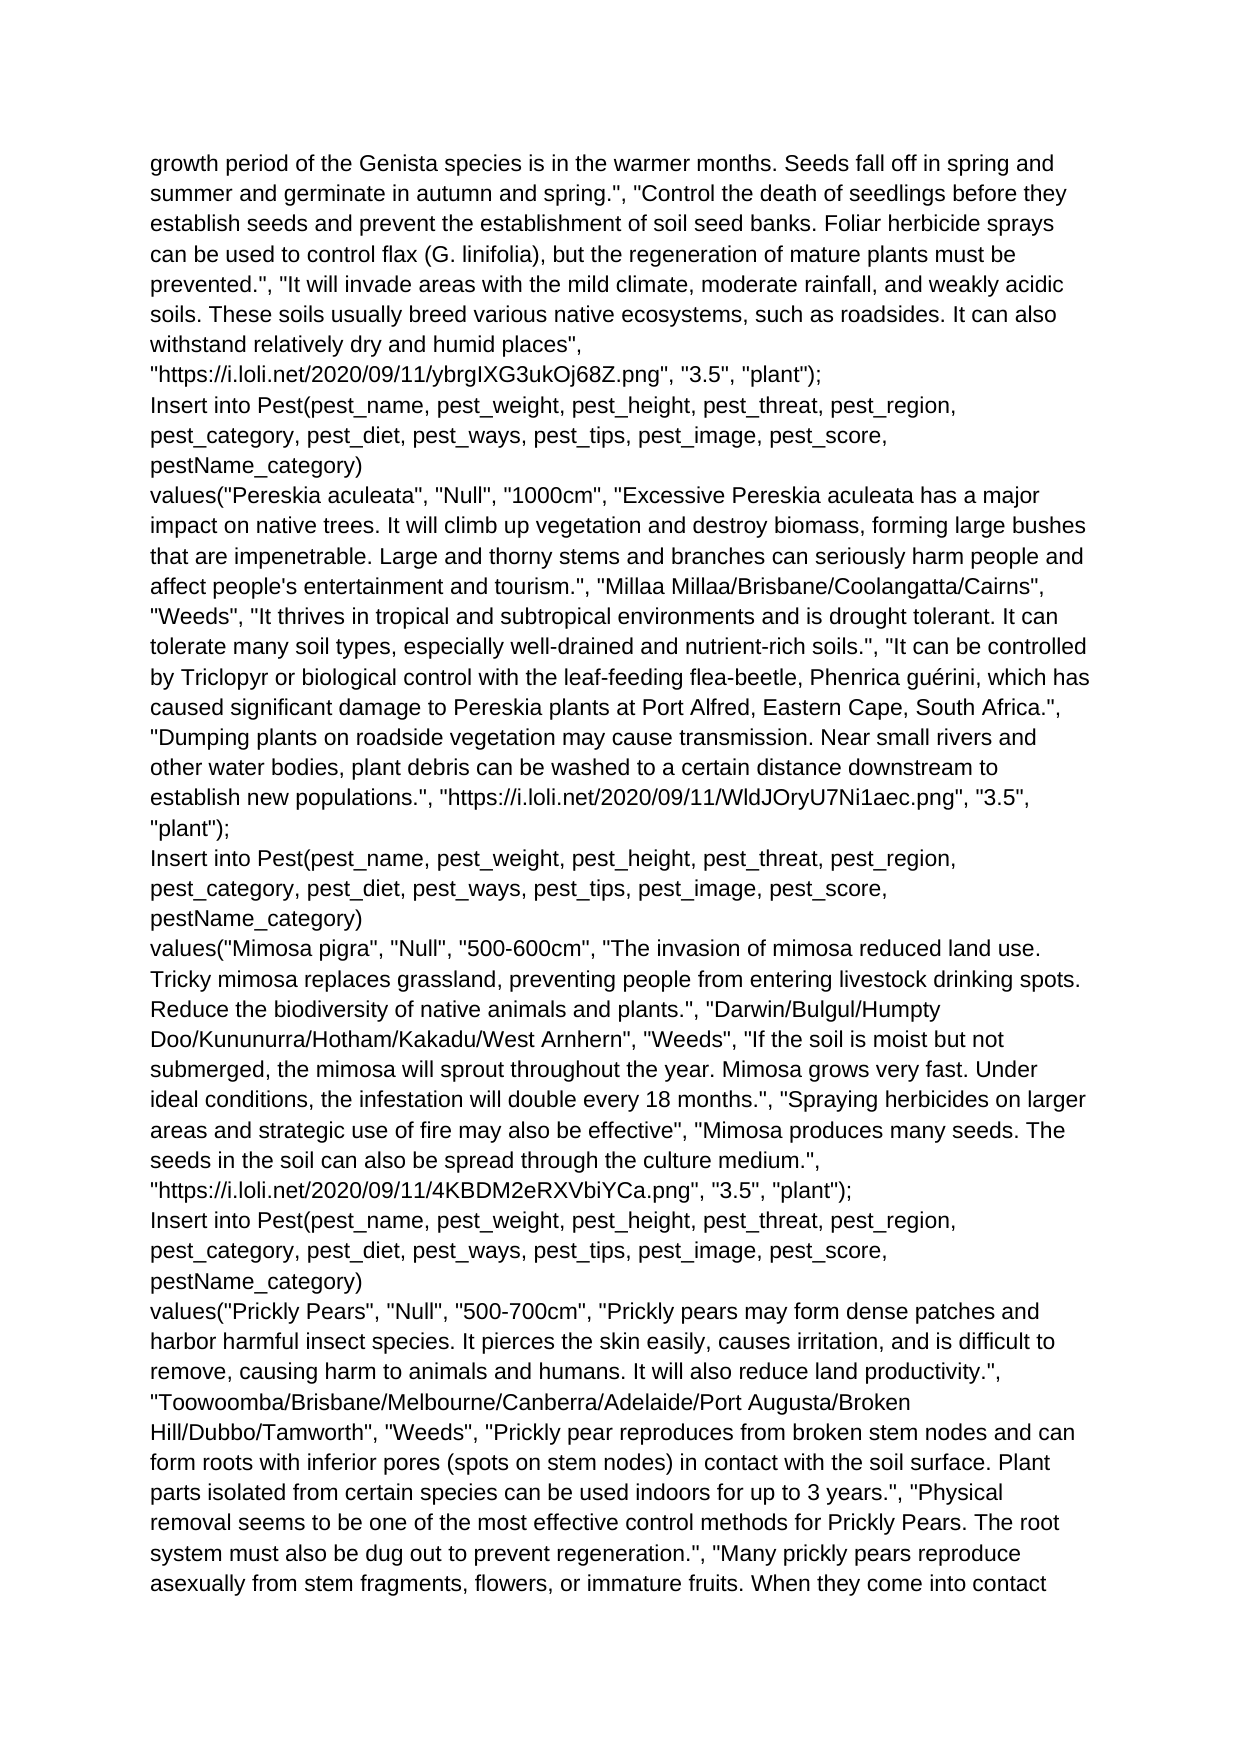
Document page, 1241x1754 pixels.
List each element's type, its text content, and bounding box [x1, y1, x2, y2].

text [150, 1298, 1090, 1596]
text values("Pereskia aculeata", "Null", "1000cm", "Excessive Pereskia aculeata has a major impact on native trees. It will climb up vegetation and destroy biomass, forming large bushes that are impenetrable. Large and thorny stems and branches can seriously harm people and affect people's entertainment and tourism.", "Millaa Millaa/Brisbane/Coolangatta/Cairns", "Weeds", "It thrives in tropical and subtropical environments and is drought tolerant. It can tolerate many soil types, especially well-drained and nutrient-rich soils.", "It can be controlled by Triclopyr or biological control with the leaf-feeding flea-beetle, Phenrica guérini, which has caused significant damage to Pereskia plants at Port Alfred, Eastern Cape, South Africa.", "Dumping plants on roadside vegetation may cause transmission. Near small rivers and other water bodies, plant debris can be washed to a certain distance downstream to establish new populations.", "https://i.loli.net/2020/09/11/WldJOryU7Ni1aec.png", "3.5", "plant"); [150, 482, 1090, 841]
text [150, 150, 1090, 388]
text values("Mimosa pigra", "Null", "500-600cm", "The invasion of mimosa reduced land use. Tricky mimosa replaces grassland, preventing people from entering livestock drinking spots. Reduce the biodiversity of native animals and plants.", "Darwin/Bulgul/Humpty Doo/Kununurra/Hotham/Kakadu/West Arnhern", "Weeds", "If the soil is moist but not submerged, the mimosa will sprout throughout the year. Mimosa grows very fast. Under ideal conditions, the infestation will double every 18 months.", "Spraying herbicides on larger areas and strategic use of fire may also be effective", "Mimosa produces many seeds. The seeds in the soil can also be spread through the culture medium.", "https://i.loli.net/2020/09/11/4KBDM2eRXVbiYCa.png", "3.5", "plant"); [150, 935, 1090, 1203]
